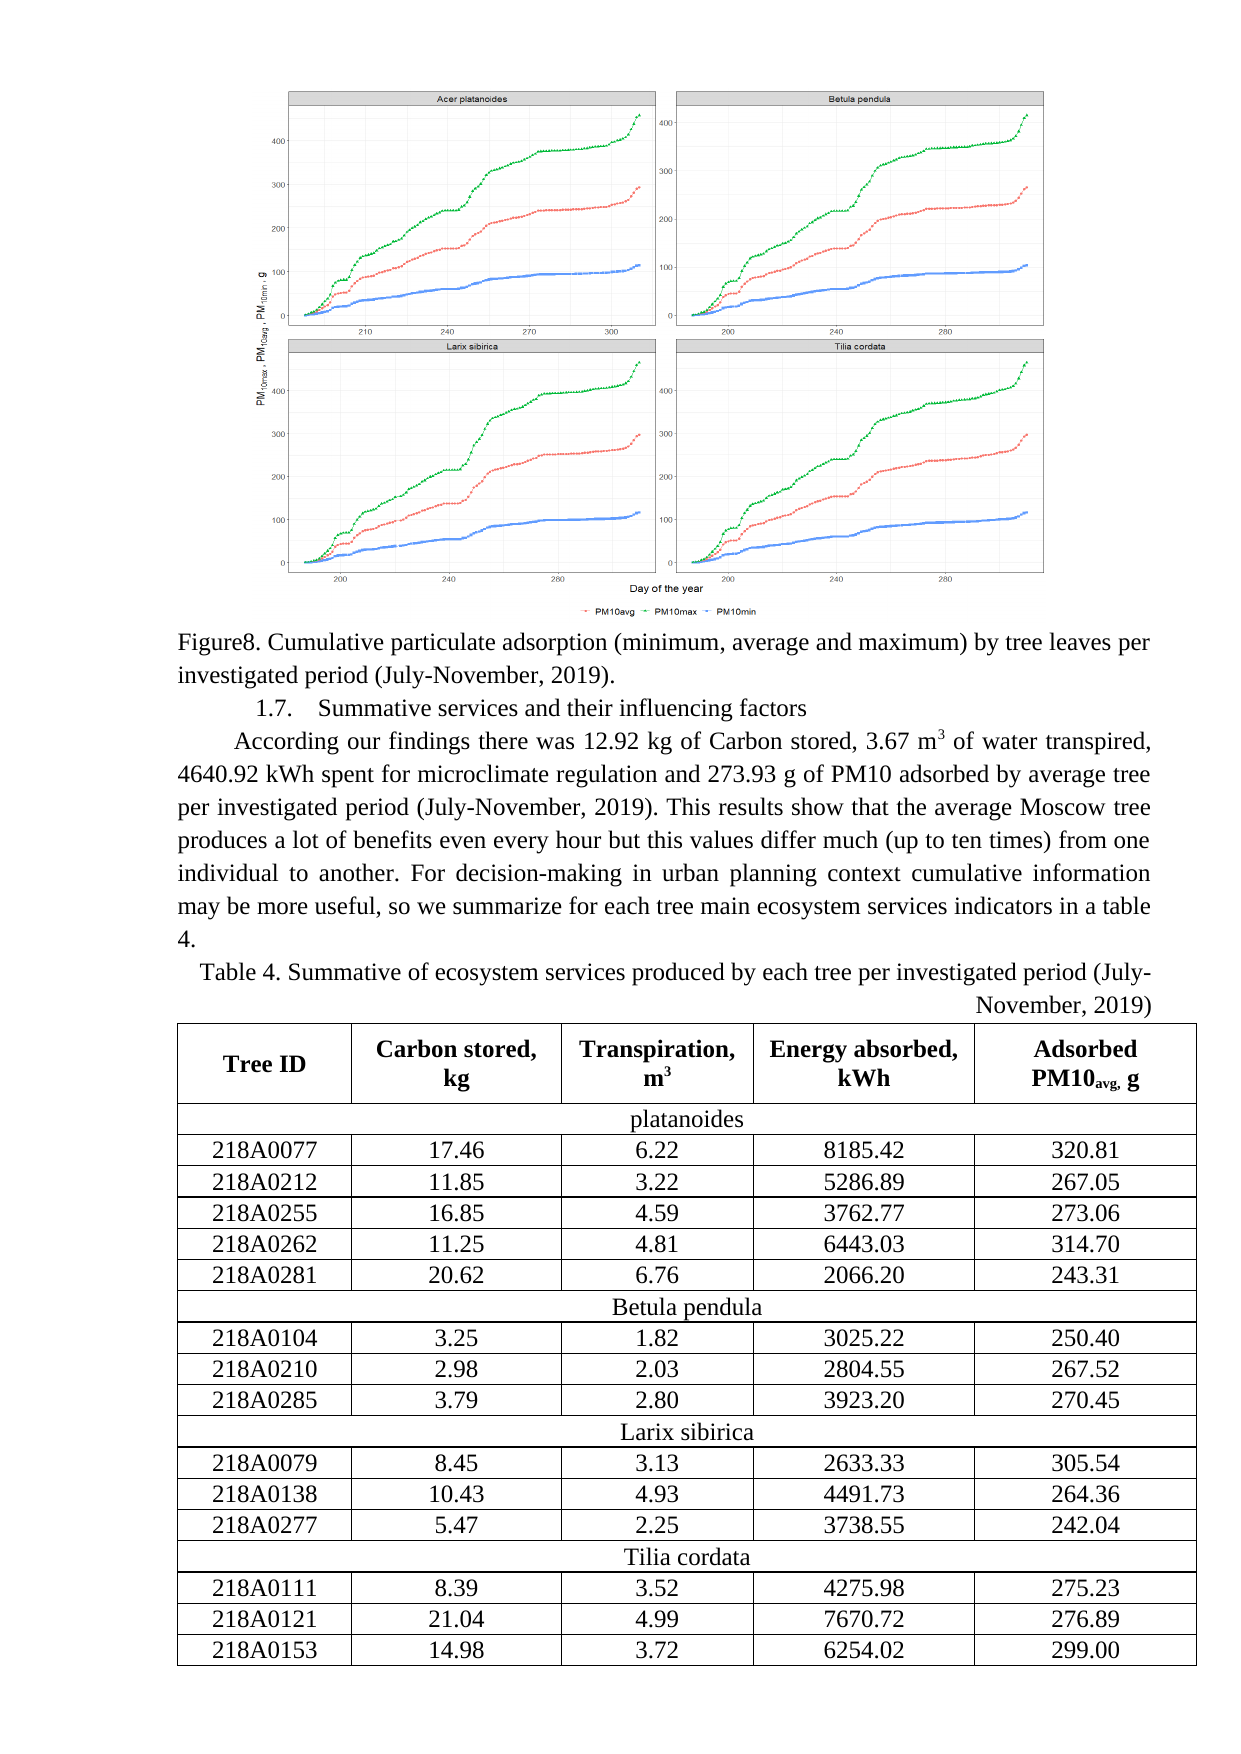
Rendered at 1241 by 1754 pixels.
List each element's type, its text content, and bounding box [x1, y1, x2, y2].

table_cell 218A0285 [178, 1385, 351, 1415]
table_cell 218A0077 [178, 1135, 351, 1165]
table_cell 5.47 [352, 1510, 561, 1540]
table_cell 250.40 [975, 1323, 1196, 1353]
table_cell 218A0255 [178, 1198, 351, 1228]
table_cell 218A0153 [178, 1635, 351, 1665]
table_cell 218A0281 [178, 1260, 351, 1290]
table_cell 267.05 [975, 1166, 1196, 1196]
table_cell 273.06 [975, 1198, 1196, 1228]
table_cell 218A0104 [178, 1323, 351, 1353]
table_cell Betula pendula [178, 1291, 1196, 1321]
table_cell 4.99 [562, 1604, 753, 1634]
table_header Energy absorbed, kWh [754, 1024, 974, 1103]
table_cell 4.93 [562, 1479, 753, 1509]
table_cell 218A0111 [178, 1573, 351, 1603]
text According our findings there was 12.92 kg of Carbon stored, 3.67 m3 of water transpired, 4640.92 kWh spent for microclimate regulation and 273.93 g of PM10 adsorbed by average tree per investigated period (July-November, 2019). This results show that the average Moscow tree produces a lot of benefits even every hour but this values differ much (up to ten times) from one individual to another. For decision-making in urban planning context cumulative information may be more useful, so we summarize for each tree main ecosystem services indicators in a table 4. [177, 726, 1152, 953]
table_cell 267.52 [975, 1354, 1196, 1384]
table_cell 218A0210 [178, 1354, 351, 1384]
text Figure8. Cumulative particulate adsorption (minimum, average and maximum) by tree leaves per investigated period (July-November, 2019). [177, 627, 1152, 688]
table_cell 11.85 [352, 1166, 561, 1196]
table_cell 3.25 [352, 1323, 561, 1353]
table_cell 7670.72 [754, 1604, 974, 1634]
table_cell 3.13 [562, 1448, 753, 1478]
table_header Adsorbed PM10avg, g [975, 1024, 1196, 1103]
table_cell 320.81 [975, 1135, 1196, 1165]
table_cell 218A0212 [178, 1166, 351, 1196]
table_cell 6.76 [562, 1260, 753, 1290]
table_cell 10.43 [352, 1479, 561, 1509]
text Table 4. Summative of ecosystem services produced by each tree per investigated period (July-November, 2019) [177, 957, 1152, 1019]
table_cell 5286.89 [754, 1166, 974, 1196]
table_cell 2804.55 [754, 1354, 974, 1384]
table_cell 3.72 [562, 1635, 753, 1665]
table_cell 275.23 [975, 1573, 1196, 1603]
table_header Transpiration, m3 [562, 1024, 753, 1103]
table_cell 242.04 [975, 1510, 1196, 1540]
table_cell 11.25 [352, 1229, 561, 1259]
table_cell 6443.03 [754, 1229, 974, 1259]
table_cell 218A0121 [178, 1604, 351, 1634]
table_cell 6254.02 [754, 1635, 974, 1665]
table_cell 299.00 [975, 1635, 1196, 1665]
table_cell 8185.42 [754, 1135, 974, 1165]
table_cell 3025.22 [754, 1323, 974, 1353]
table_cell 218A0138 [178, 1479, 351, 1509]
table_cell 305.54 [975, 1448, 1196, 1478]
table_cell 6.22 [562, 1135, 753, 1165]
table_header Tree ID [178, 1024, 351, 1103]
list Summative services and their influencing factors [255, 693, 1152, 721]
table_cell 8.45 [352, 1448, 561, 1478]
table_cell 4.81 [562, 1229, 753, 1259]
table_cell 2066.20 [754, 1260, 974, 1290]
picture [252, 88, 1047, 623]
table_cell 3.52 [562, 1573, 753, 1603]
table_cell 3.22 [562, 1166, 753, 1196]
table_cell 4491.73 [754, 1479, 974, 1509]
table_cell 3923.20 [754, 1385, 974, 1415]
table_cell Tilia cordata [178, 1541, 1196, 1571]
table_cell 16.85 [352, 1198, 561, 1228]
table_cell 264.36 [975, 1479, 1196, 1509]
table_cell 3762.77 [754, 1198, 974, 1228]
table_cell 2.03 [562, 1354, 753, 1384]
table_cell 14.98 [352, 1635, 561, 1665]
table_cell 3.79 [352, 1385, 561, 1415]
table_cell 4.59 [562, 1198, 753, 1228]
table_cell Larix sibirica [178, 1416, 1196, 1446]
table_cell 2.98 [352, 1354, 561, 1384]
table_cell 270.45 [975, 1385, 1196, 1415]
table_cell 8.39 [352, 1573, 561, 1603]
table_cell 2.25 [562, 1510, 753, 1540]
table_cell platanoides [178, 1104, 1196, 1134]
table_cell 17.46 [352, 1135, 561, 1165]
table_cell 276.89 [975, 1604, 1196, 1634]
table_cell 3738.55 [754, 1510, 974, 1540]
table_cell 2.80 [562, 1385, 753, 1415]
table_cell 21.04 [352, 1604, 561, 1634]
table_cell 1.82 [562, 1323, 753, 1353]
table_cell 218A0277 [178, 1510, 351, 1540]
table_cell 218A0079 [178, 1448, 351, 1478]
table_cell 4275.98 [754, 1573, 974, 1603]
table_cell 2633.33 [754, 1448, 974, 1478]
table_cell 243.31 [975, 1260, 1196, 1290]
table_cell 314.70 [975, 1229, 1196, 1259]
table_cell 218A0262 [178, 1229, 351, 1259]
table_cell 20.62 [352, 1260, 561, 1290]
table_header Carbon stored, kg [352, 1024, 561, 1103]
